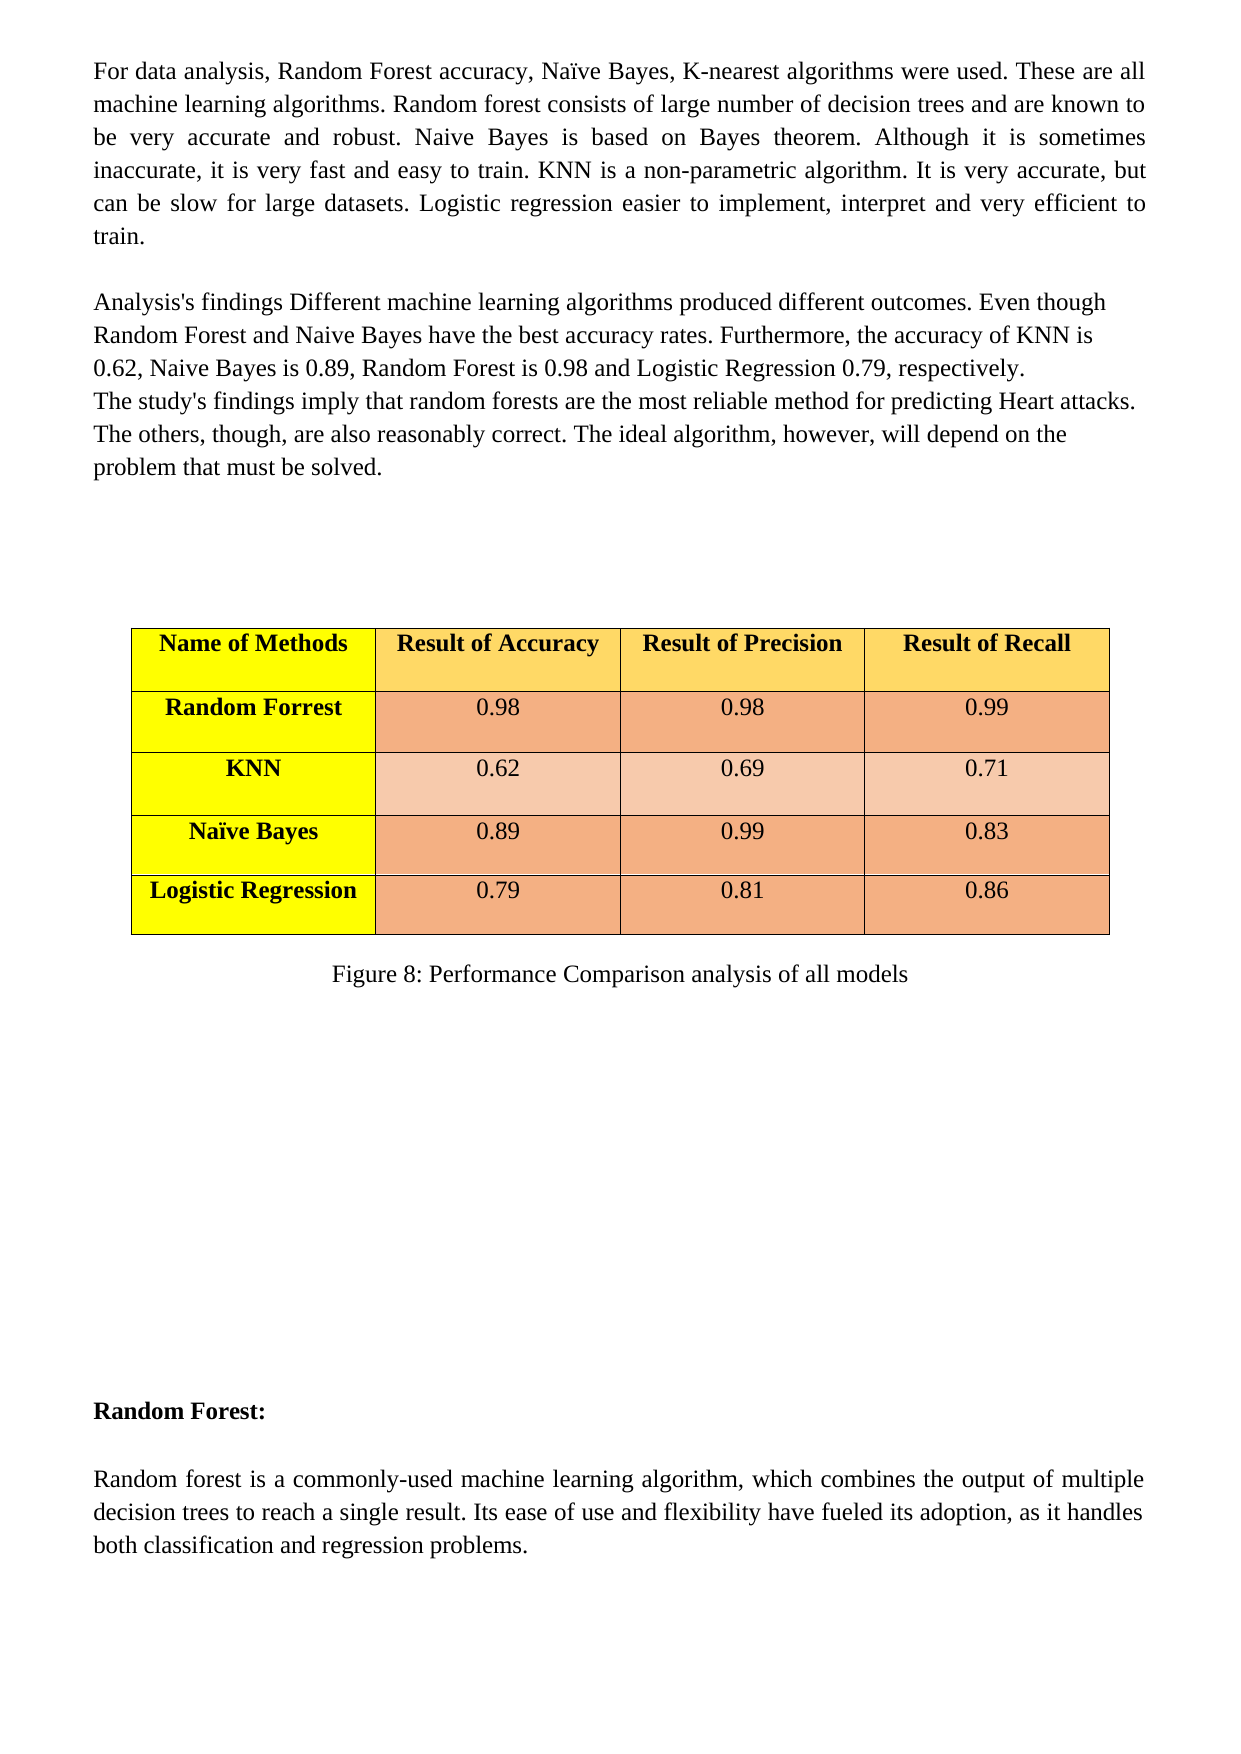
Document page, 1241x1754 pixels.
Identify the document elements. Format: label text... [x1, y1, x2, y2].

text Random Forest: [93, 1396, 1145, 1425]
table_cell 0.81 [621, 876, 864, 934]
text Random forest is a commonly-used machine learning algorithm, which combines the output of multiple decision trees to reach a single result. Its ease of use and flexibility have fueled its adoption, as it handles both classification and regression problems. [93, 1464, 1145, 1559]
table_header Name of Methods [132, 629, 375, 691]
table_cell 0.99 [865, 692, 1109, 752]
table_cell Naïve Bayes [132, 816, 375, 874]
table_header Result of Precision [621, 629, 864, 691]
text Figure 8: Performance Comparison analysis of all models [93, 959, 1147, 988]
text The study's findings imply that random forests are the most reliable method for predicting Heart attacks. The others, though, are also reasonably correct. The ideal algorithm, however, will depend on the problem that must be solved. [93, 386, 1147, 509]
table_cell 0.62 [376, 753, 620, 815]
text For data analysis, Random Forest accuracy, Naïve Bayes, K-nearest algorithms were used. These are all machine learning algorithms. Random forest consists of large number of decision trees and are known to be very accurate and robust. Naive Bayes is based on Bayes theorem. Although it is sometimes inaccurate, it is very fast and easy to train. KNN is a non-parametric algorithm. It is very accurate, but can be slow for large datasets. Logistic regression easier to implement, interpret and very efficient to train. [93, 56, 1147, 250]
table_cell 0.83 [865, 816, 1109, 874]
table_cell 0.71 [865, 753, 1109, 815]
text Analysis's findings Different machine learning algorithms produced different outcomes. Even though Random Forest and Naive Bayes have the best accuracy rates. Furthermore, the accuracy of KNN is 0.62, Naive Bayes is 0.89, Random Forest is 0.98 and Logistic Regression 0.79, respectively. [93, 287, 1147, 382]
table_cell 0.98 [621, 692, 864, 752]
table_cell 0.99 [621, 816, 864, 874]
table_cell 0.86 [865, 876, 1109, 934]
table_header Result of Recall [865, 629, 1109, 691]
table_cell 0.98 [376, 692, 620, 752]
table_header Result of Accuracy [376, 629, 620, 691]
table_cell Logistic Regression [132, 876, 375, 934]
table_cell 0.69 [621, 753, 864, 815]
table_cell KNN [132, 753, 375, 815]
table_cell Random Forrest [132, 692, 375, 752]
table_cell 0.79 [376, 876, 620, 934]
table_cell 0.89 [376, 816, 620, 874]
